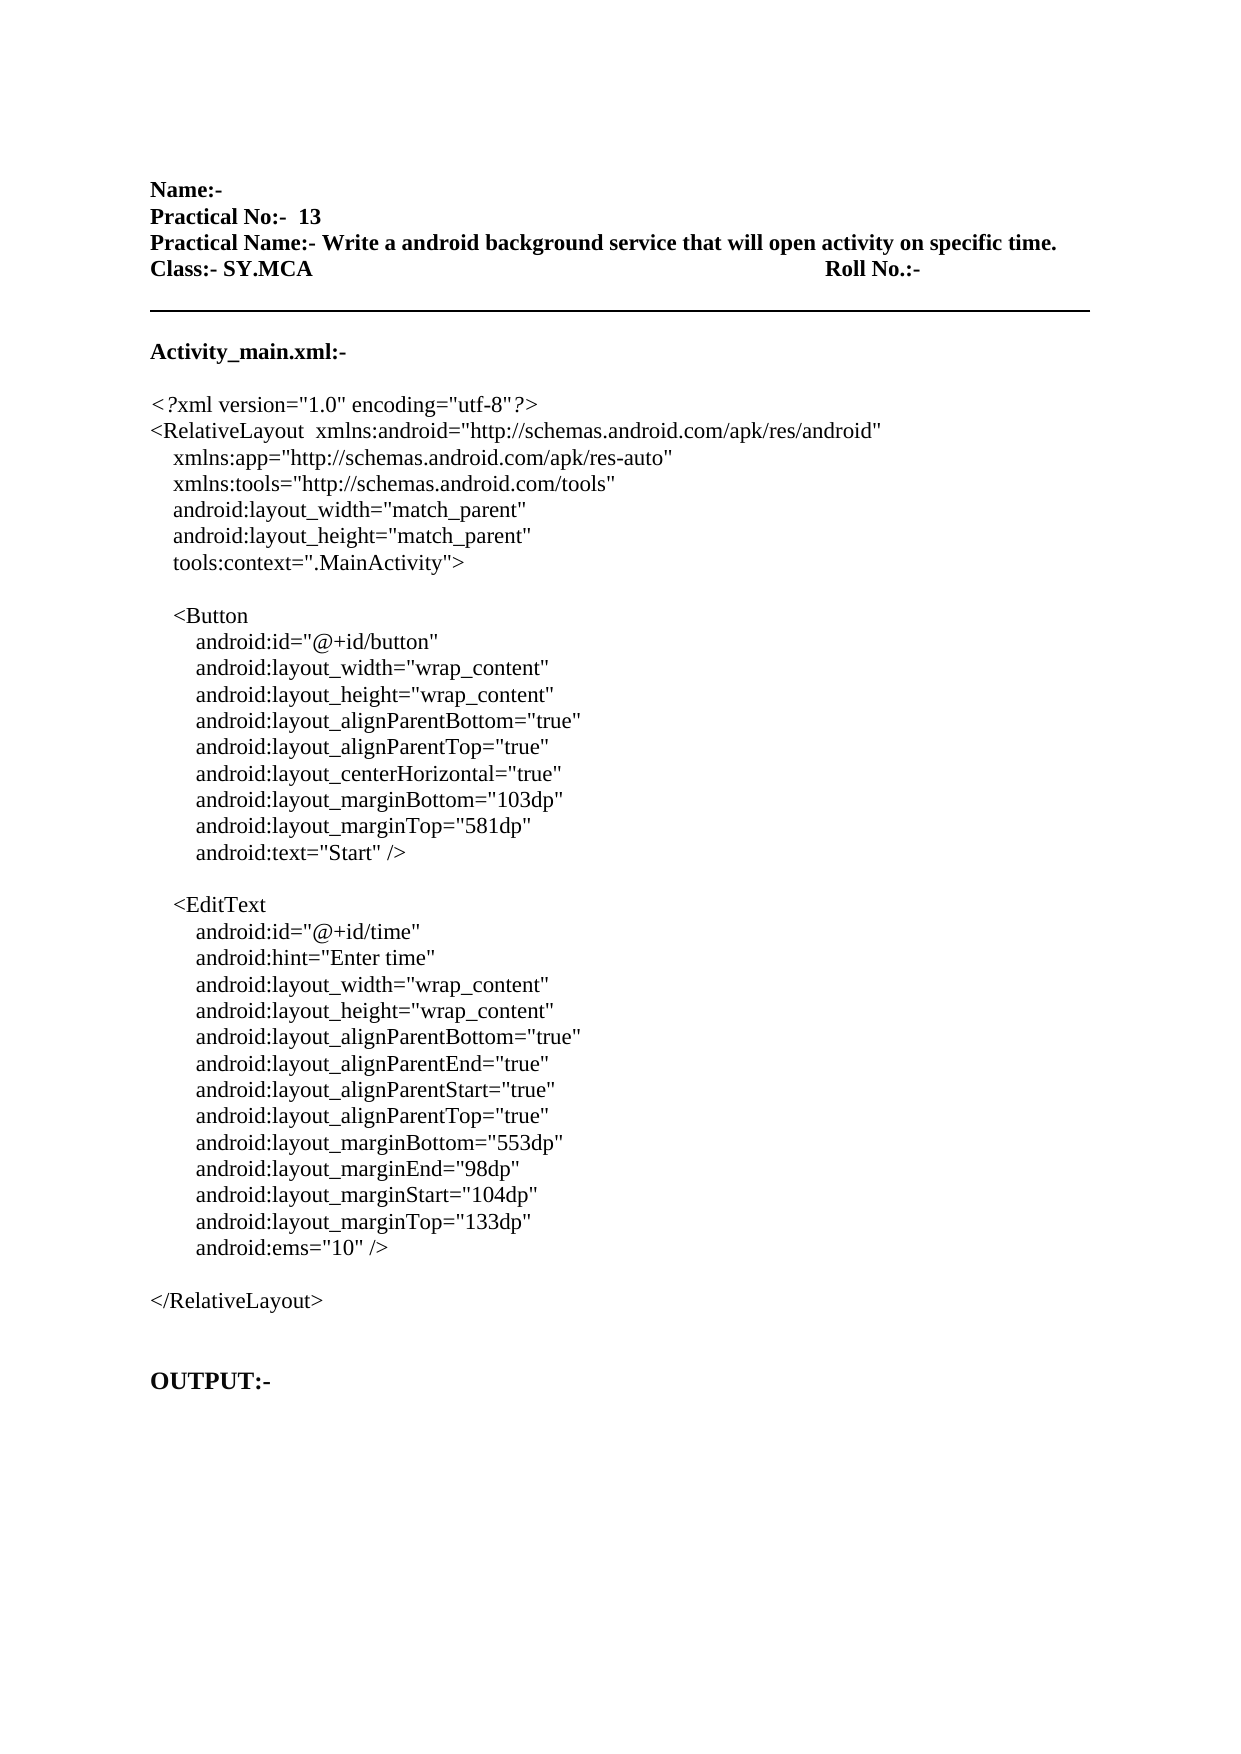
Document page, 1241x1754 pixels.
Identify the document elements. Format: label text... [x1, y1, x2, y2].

text Practical No:- 13 [150, 203, 1090, 229]
text Practical Name:- Write a android background service that will open activity on specific time. Class:- SY.MCA Roll No.:- [150, 229, 1090, 282]
text Activity_main.xml:- [150, 338, 1090, 364]
text <?xml version="1.0" encoding="utf-8"?> <RelativeLayout xmlns:android="http://schemas.android.com/apk/res/android" xmlns:app="http://schemas.android.com/apk/res-auto" xmlns:tools="http://schemas.android.com/tools" android:layout_width="match_parent" android:layout_height="match_parent" tools:context=".MainActivity"> <Button android:id="@+id/button" android:layout_width="wrap_content" android:layout_height="wrap_content" android:layout_alignParentBottom="true" android:layout_alignParentTop="true" android:layout_centerHorizontal="true" android:layout_marginBottom="103dp" android:layout_marginTop="581dp" android:text="Start" /> <EditText android:id="@+id/time" android:hint="Enter time" android:layout_width="wrap_content" android:layout_height="wrap_content" android:layout_alignParentBottom="true" android:layout_alignParentEnd="true" android:layout_alignParentStart="true" android:layout_alignParentTop="true" android:layout_marginBottom="553dp" android:layout_marginEnd="98dp" android:layout_marginStart="104dp" android:layout_marginTop="133dp" android:ems="10" /> </RelativeLayout> [150, 391, 1090, 1313]
text Name:- [150, 176, 1090, 203]
text OUTPUT:- [150, 1366, 1090, 1395]
